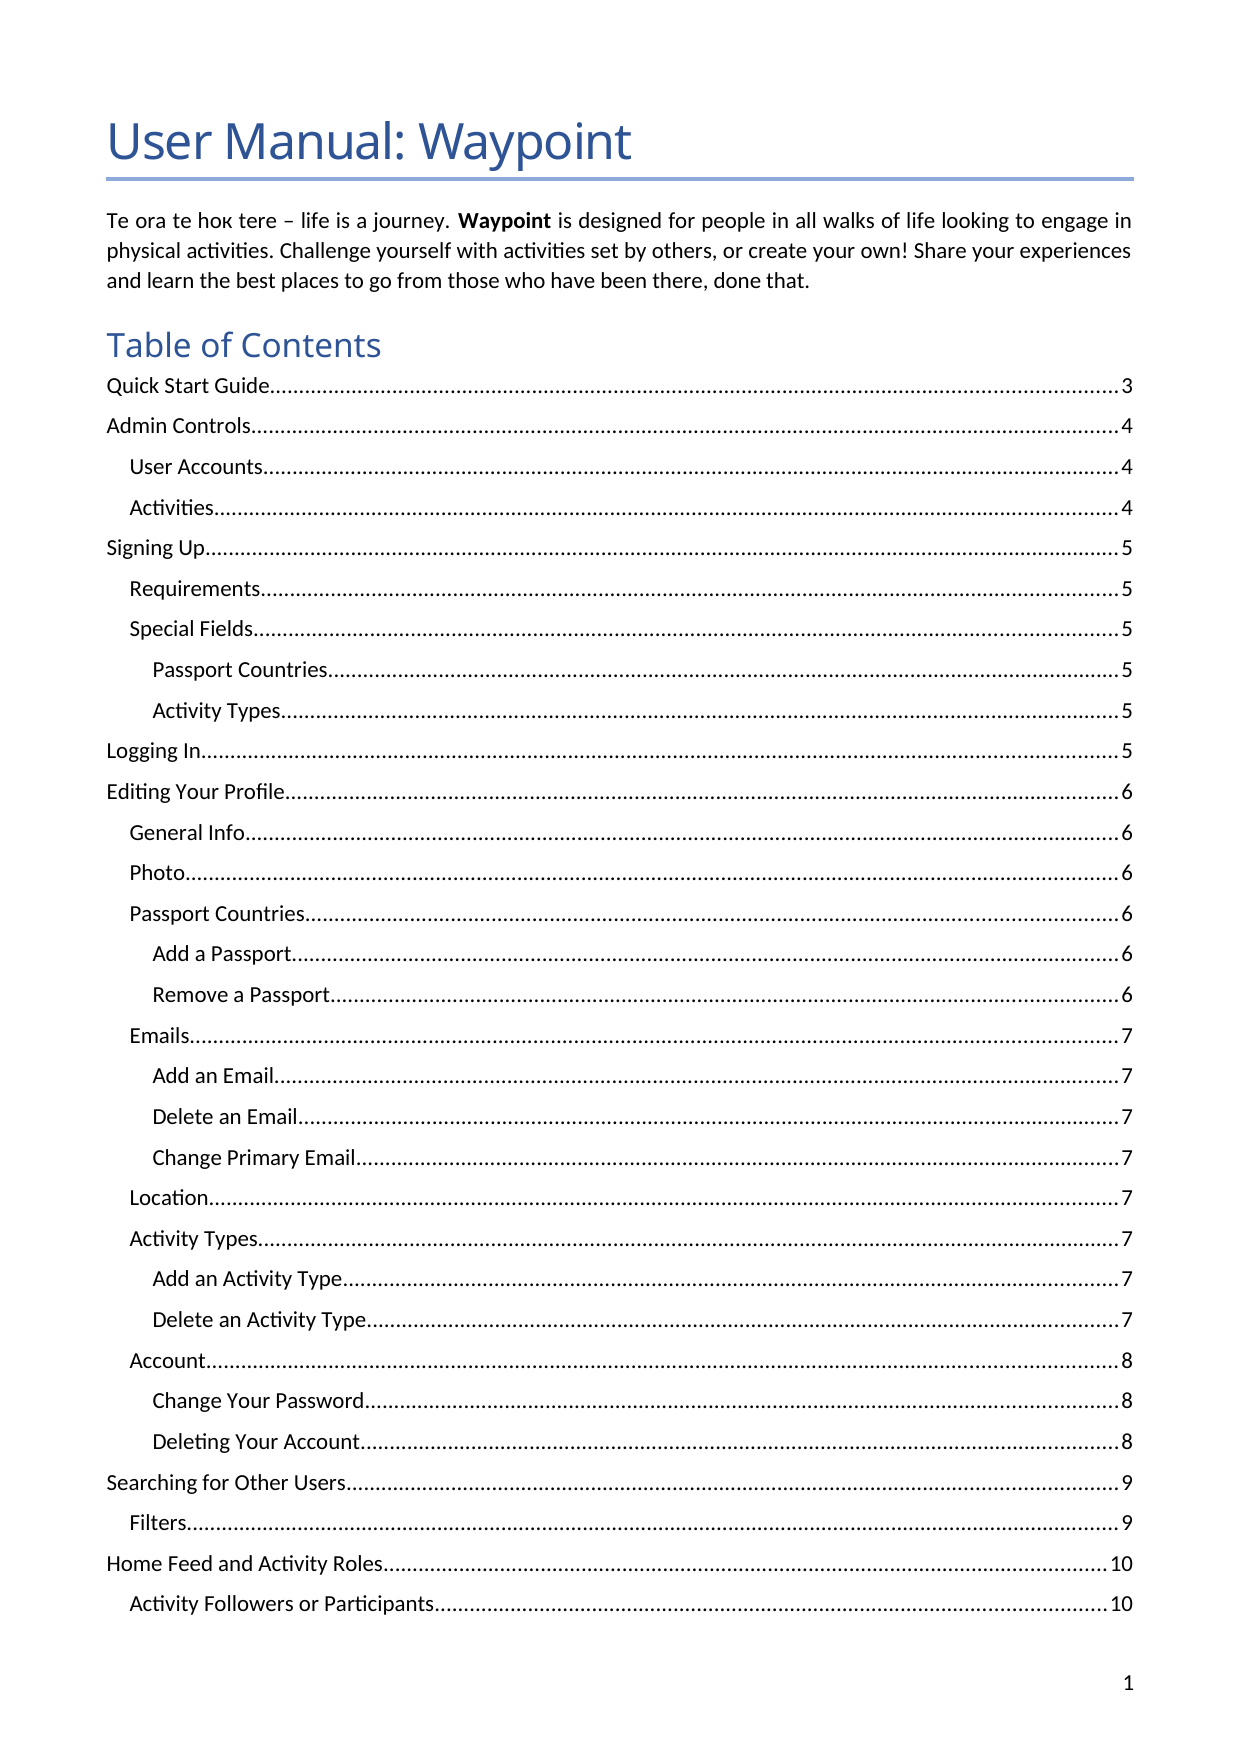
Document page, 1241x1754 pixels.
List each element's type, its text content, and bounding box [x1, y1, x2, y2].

title User Manual: Waypoint [106, 106, 1134, 177]
text Te ora te hoк tere – life is a journey. Waypoint is designed for people in all walks of life looking to engage in physical activities. Challenge yourself with activities set by others, or create your own! Share your experiences and learn the best places to go from those who have been there, done that. [106, 206, 1134, 295]
